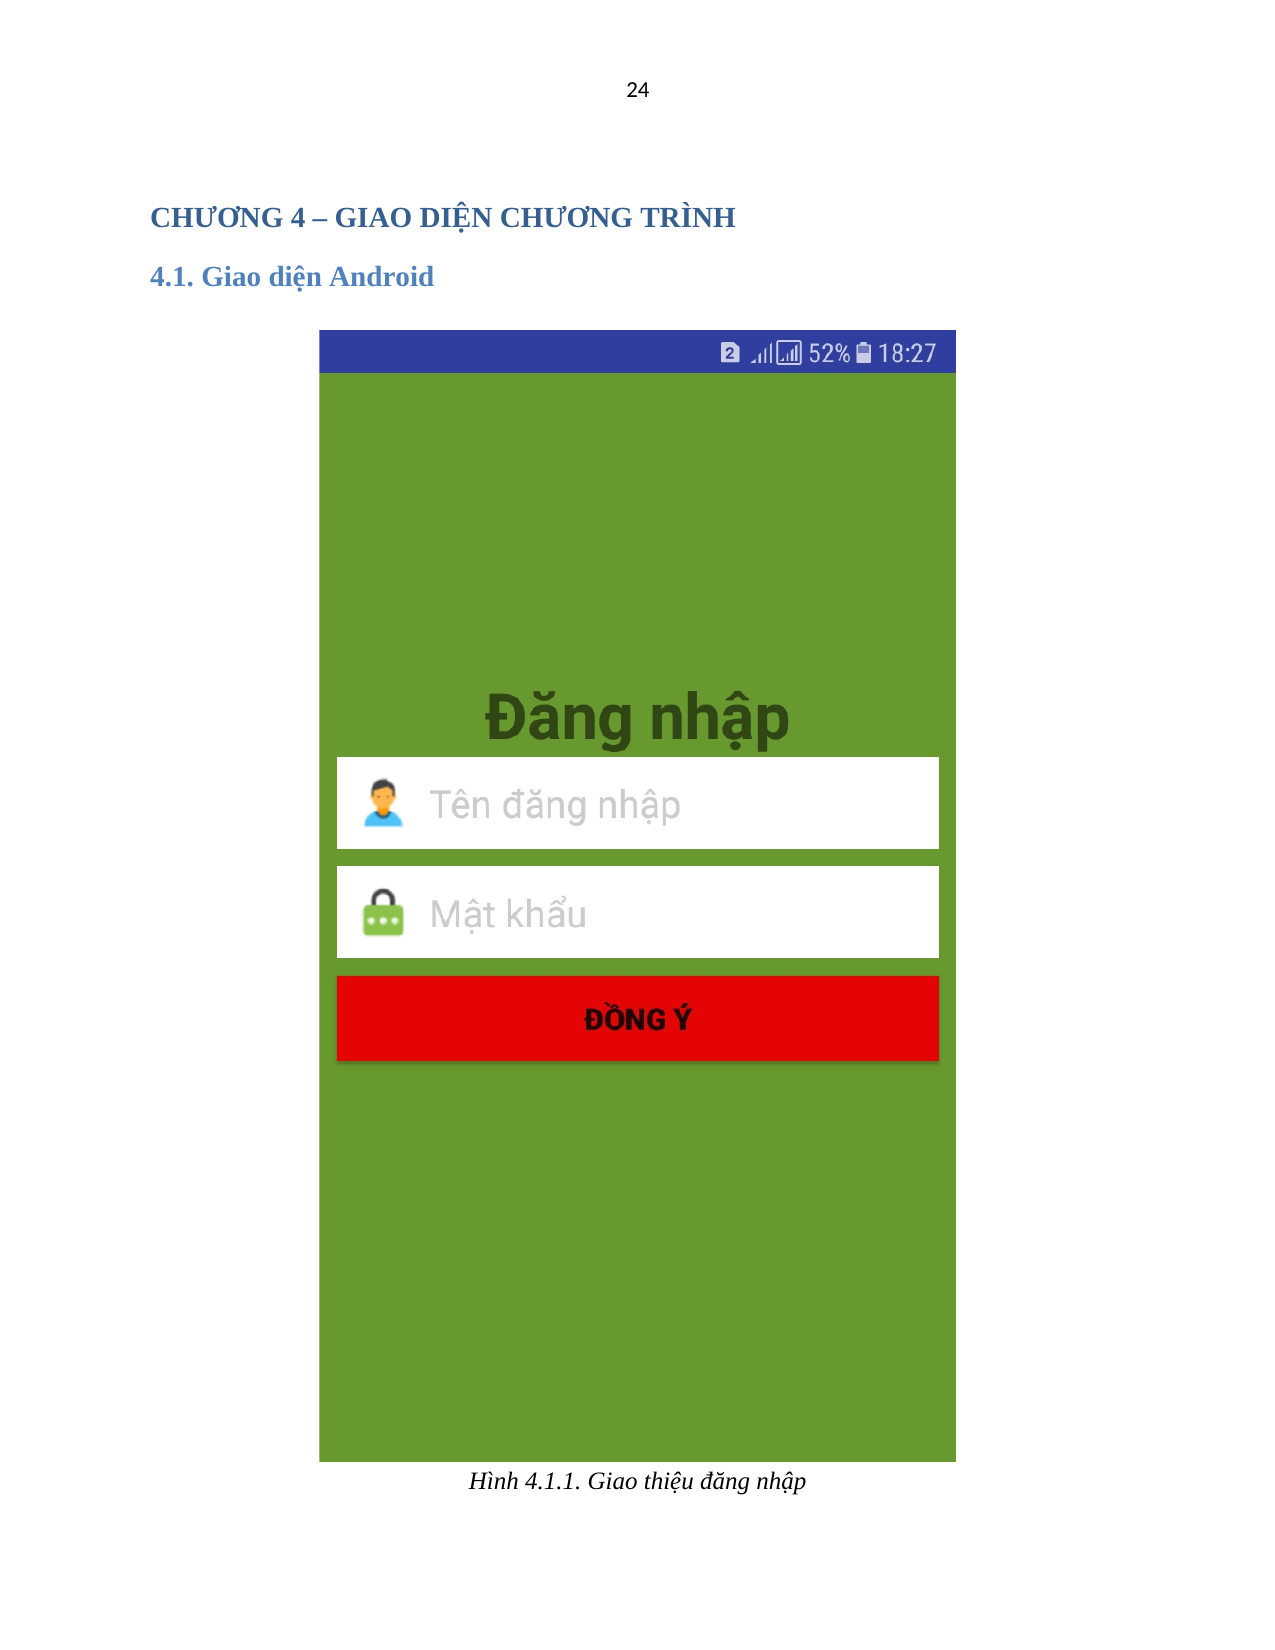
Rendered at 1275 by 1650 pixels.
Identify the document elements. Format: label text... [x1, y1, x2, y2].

text Hình 4.1.1. Giao thiệu đăng nhập [150, 1466, 1125, 1495]
subtitle 4.1. Giao diện Android [150, 259, 1125, 293]
picture [319, 330, 956, 1462]
subtitle CHƯƠNG 4 – GIAO DIỆN CHƯƠNG TRÌNH [150, 200, 1125, 233]
